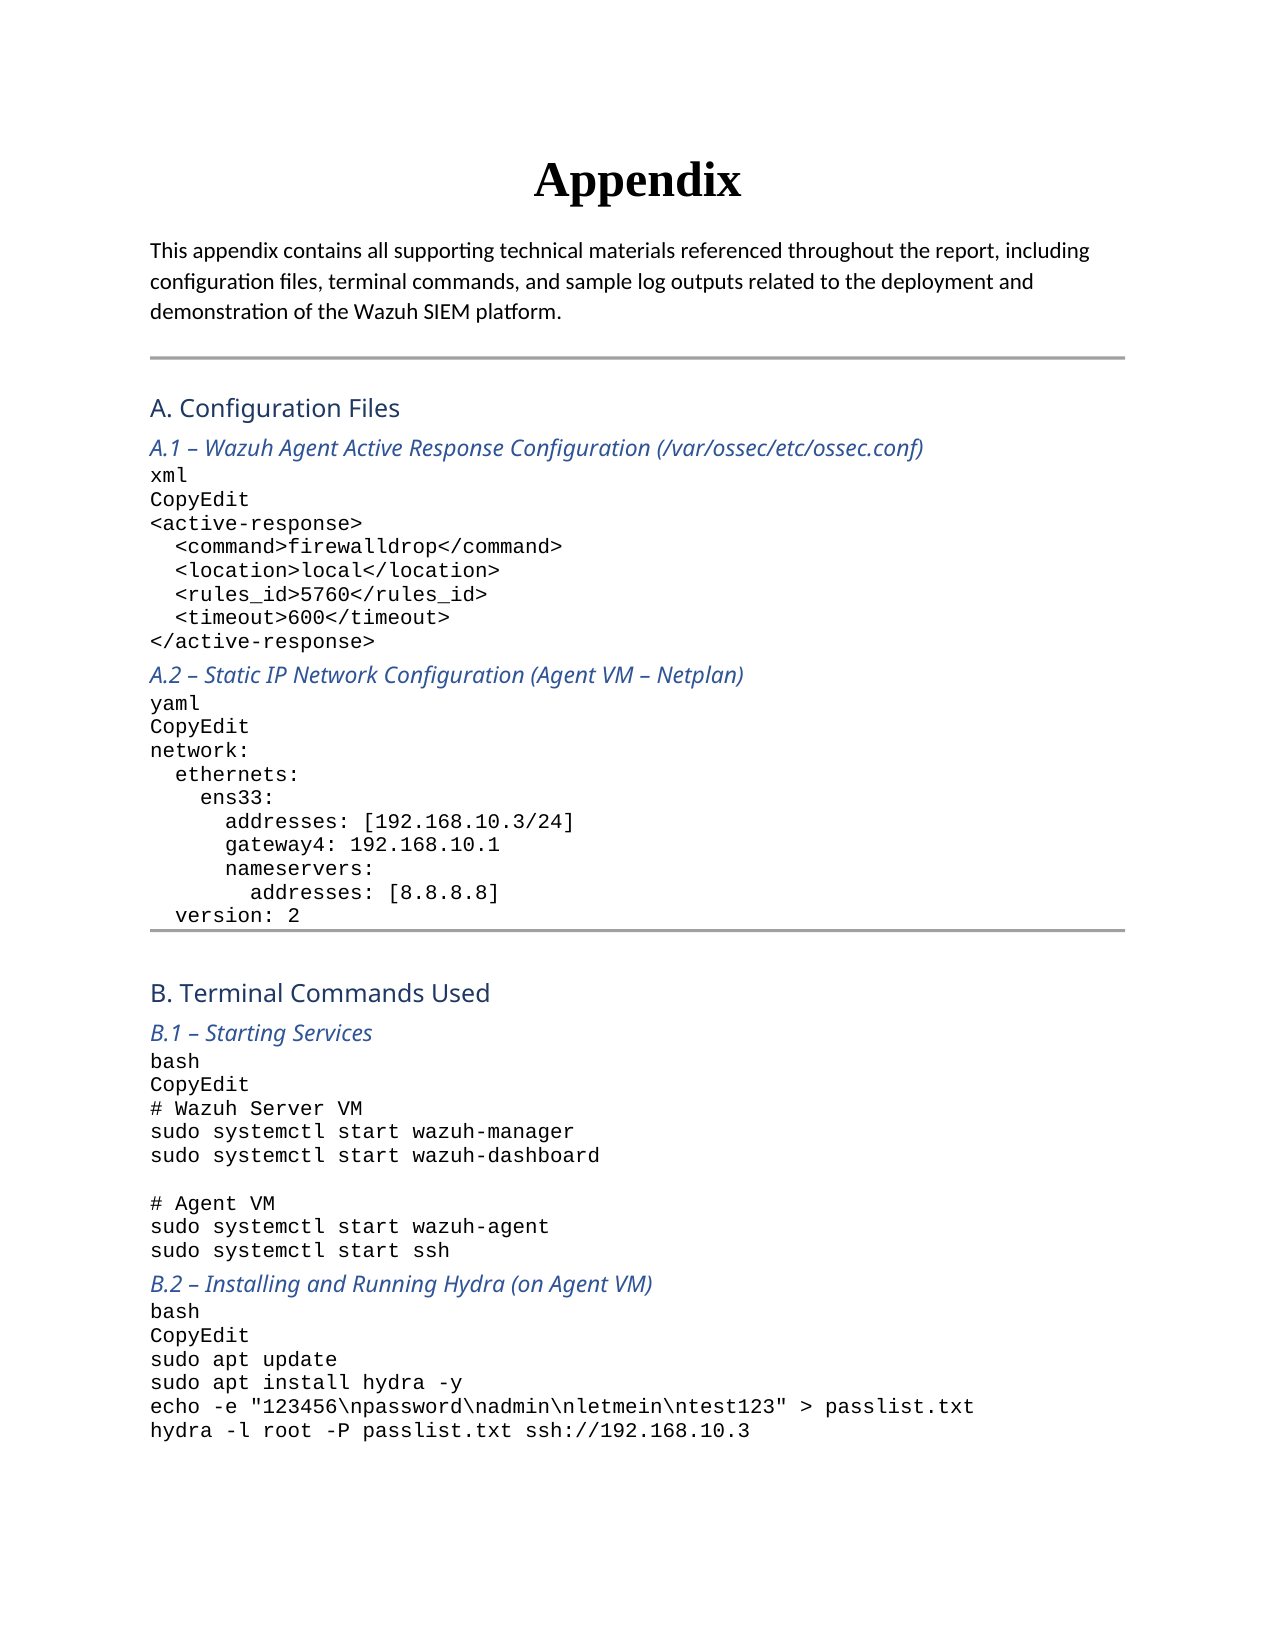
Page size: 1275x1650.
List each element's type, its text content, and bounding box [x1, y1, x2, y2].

text <timeout>600</timeout> [150, 607, 1125, 631]
text <location>local</location> [150, 560, 1125, 584]
subtitle A.1 – Wazuh Agent Active Response Configuration (/var/ossec/etc/ossec.conf) [150, 432, 1125, 463]
text sudo systemctl start ssh [150, 1240, 1125, 1263]
text addresses: [8.8.8.8] [150, 882, 1125, 905]
text bash [150, 1051, 1125, 1074]
text xml [150, 466, 1125, 489]
subtitle Appendix [150, 150, 1125, 207]
text ethernets: [150, 763, 1125, 787]
text <rules_id>5760</rules_id> [150, 584, 1125, 607]
text <active-response> [150, 513, 1125, 536]
subtitle B.1 – Starting Services [150, 1017, 1125, 1048]
text CopyEdit [150, 1074, 1125, 1098]
text CopyEdit [150, 489, 1125, 513]
text <command>firewalldrop</command> [150, 536, 1125, 560]
text hydra -l root -P passlist.txt ssh://192.168.10.3 [150, 1419, 1125, 1443]
subtitle A. Configuration Files [150, 391, 1125, 425]
text # Wazuh Server VM [150, 1098, 1125, 1122]
text ens33: [150, 787, 1125, 811]
text CopyEdit [150, 1325, 1125, 1349]
text This appendix contains all supporting technical materials referenced throughout the report, including configuration files, terminal commands, and sample log outputs related to the deployment and demonstration of the Wazuh SIEM platform. [150, 237, 1125, 325]
text version: 2 [150, 905, 1125, 929]
subtitle B.2 – Installing and Running Hydra (on Agent VM) [150, 1268, 1125, 1299]
text echo -e "123456\npassword\nadmin\nletmein\ntest123" > passlist.txt [150, 1396, 1125, 1419]
text sudo systemctl start wazuh-agent [150, 1216, 1125, 1240]
text bash [150, 1301, 1125, 1325]
subtitle B. Terminal Commands Used [150, 976, 1125, 1010]
text sudo systemctl start wazuh-manager [150, 1122, 1125, 1145]
text network: [150, 740, 1125, 763]
text sudo apt install hydra -y [150, 1372, 1125, 1396]
text sudo systemctl start wazuh-dashboard [150, 1145, 1125, 1169]
text nameservers: [150, 858, 1125, 882]
text </active-response> [150, 631, 1125, 655]
text yaml [150, 693, 1125, 716]
text addresses: [192.168.10.3/24] [150, 811, 1125, 834]
text # Agent VM [150, 1192, 1125, 1216]
subtitle A.2 – Static IP Network Configuration (Agent VM – Netplan) [150, 659, 1125, 690]
text CopyEdit [150, 716, 1125, 740]
text sudo apt update [150, 1349, 1125, 1372]
text gateway4: 192.168.10.1 [150, 834, 1125, 858]
